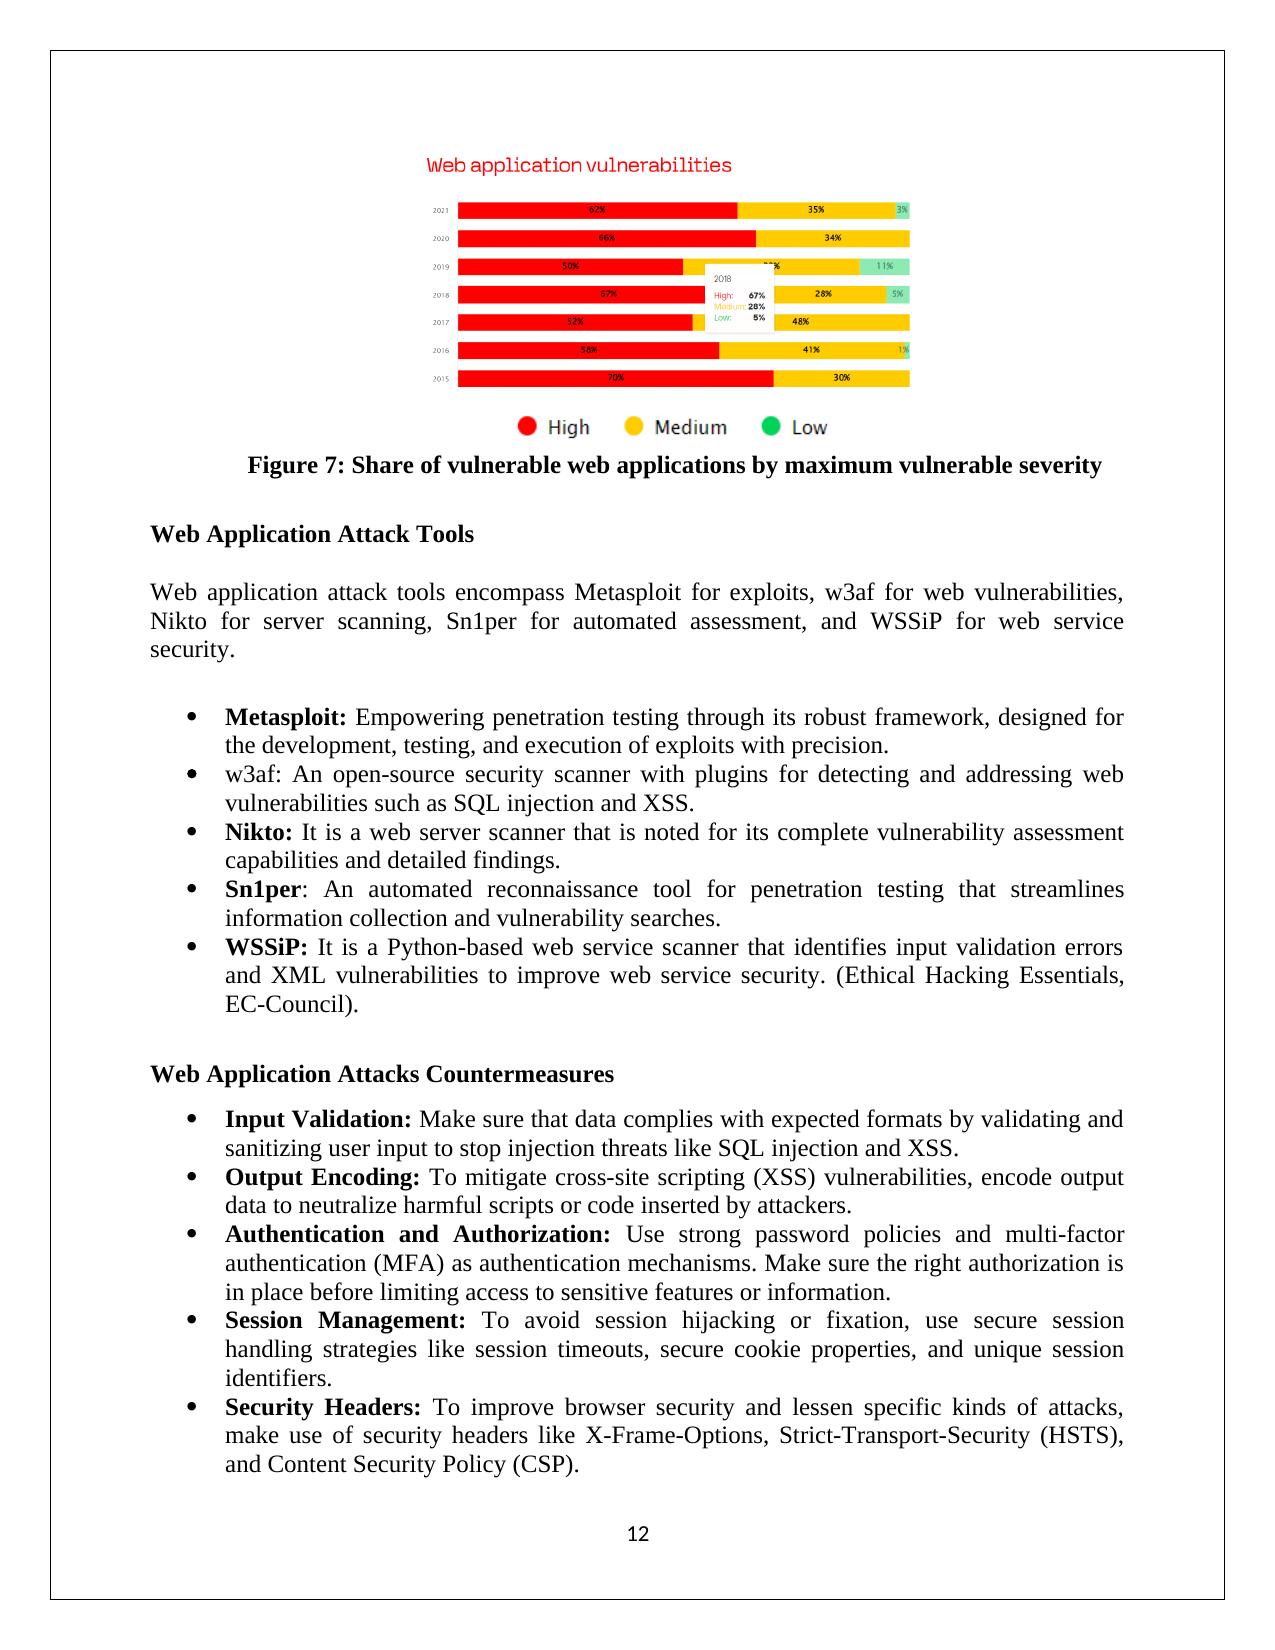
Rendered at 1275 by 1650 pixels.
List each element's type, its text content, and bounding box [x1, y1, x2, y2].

text Web Application Attack Tools [150, 519, 1125, 548]
list Sn1per: An automated reconnaissance tool for penetration testing that streamlines information collection and vulnerability searches. [187, 874, 1125, 932]
list Security Headers: To improve browser security and lessen specific kinds of attacks, make use of security headers like X-Frame-Options, Strict-Transport-Security (HSTS), and Content Security Policy (CSP). [187, 1392, 1125, 1478]
list Output Encoding: To mitigate cross-site scripting (XSS) vulnerabilities, encode output data to neutralize harmful scripts or code inserted by attackers. [187, 1162, 1125, 1219]
list w3af: An open-source security scanner with plugins for detecting and addressing web vulnerabilities such as SQL injection and XSS. [187, 759, 1125, 817]
list Authentication and Authorization: Use strong password policies and multi-factor authentication (MFA) as authentication mechanisms. Make sure the right authorization is in place before limiting access to sensitive features or information. [187, 1219, 1125, 1305]
list WSSiP: It is a Python-based web service scanner that identifies input validation errors and XML vulnerabilities to improve web service security. (Ethical Hacking Essentials, EC-Council). [187, 932, 1125, 1018]
picture [412, 150, 938, 451]
text Web application attack tools encompass Metasploit for exploits, w3af for web vulnerabilities, Nikto for server scanning, Sn1per for automated assessment, and WSSiP for web service security. [150, 577, 1125, 663]
list Figure 7: Share of vulnerable web applications by maximum vulnerable severity [225, 450, 1125, 479]
list Nikto: It is a web server scanner that is noted for its complete vulnerability assessment capabilities and detailed findings. [187, 817, 1125, 874]
list Input Validation: Make sure that data complies with expected formats by validating and sanitizing user input to stop injection threats like SQL injection and XSS. [187, 1104, 1125, 1162]
list Session Management: To avoid session hijacking or fixation, use secure session handling strategies like session timeouts, secure cookie properties, and unique session identifiers. [187, 1305, 1125, 1392]
text Web Application Attacks Countermeasures [150, 1059, 1125, 1087]
list Metasploit: Empowering penetration testing through its robust framework, designed for the development, testing, and execution of exploits with precision. [187, 702, 1125, 759]
